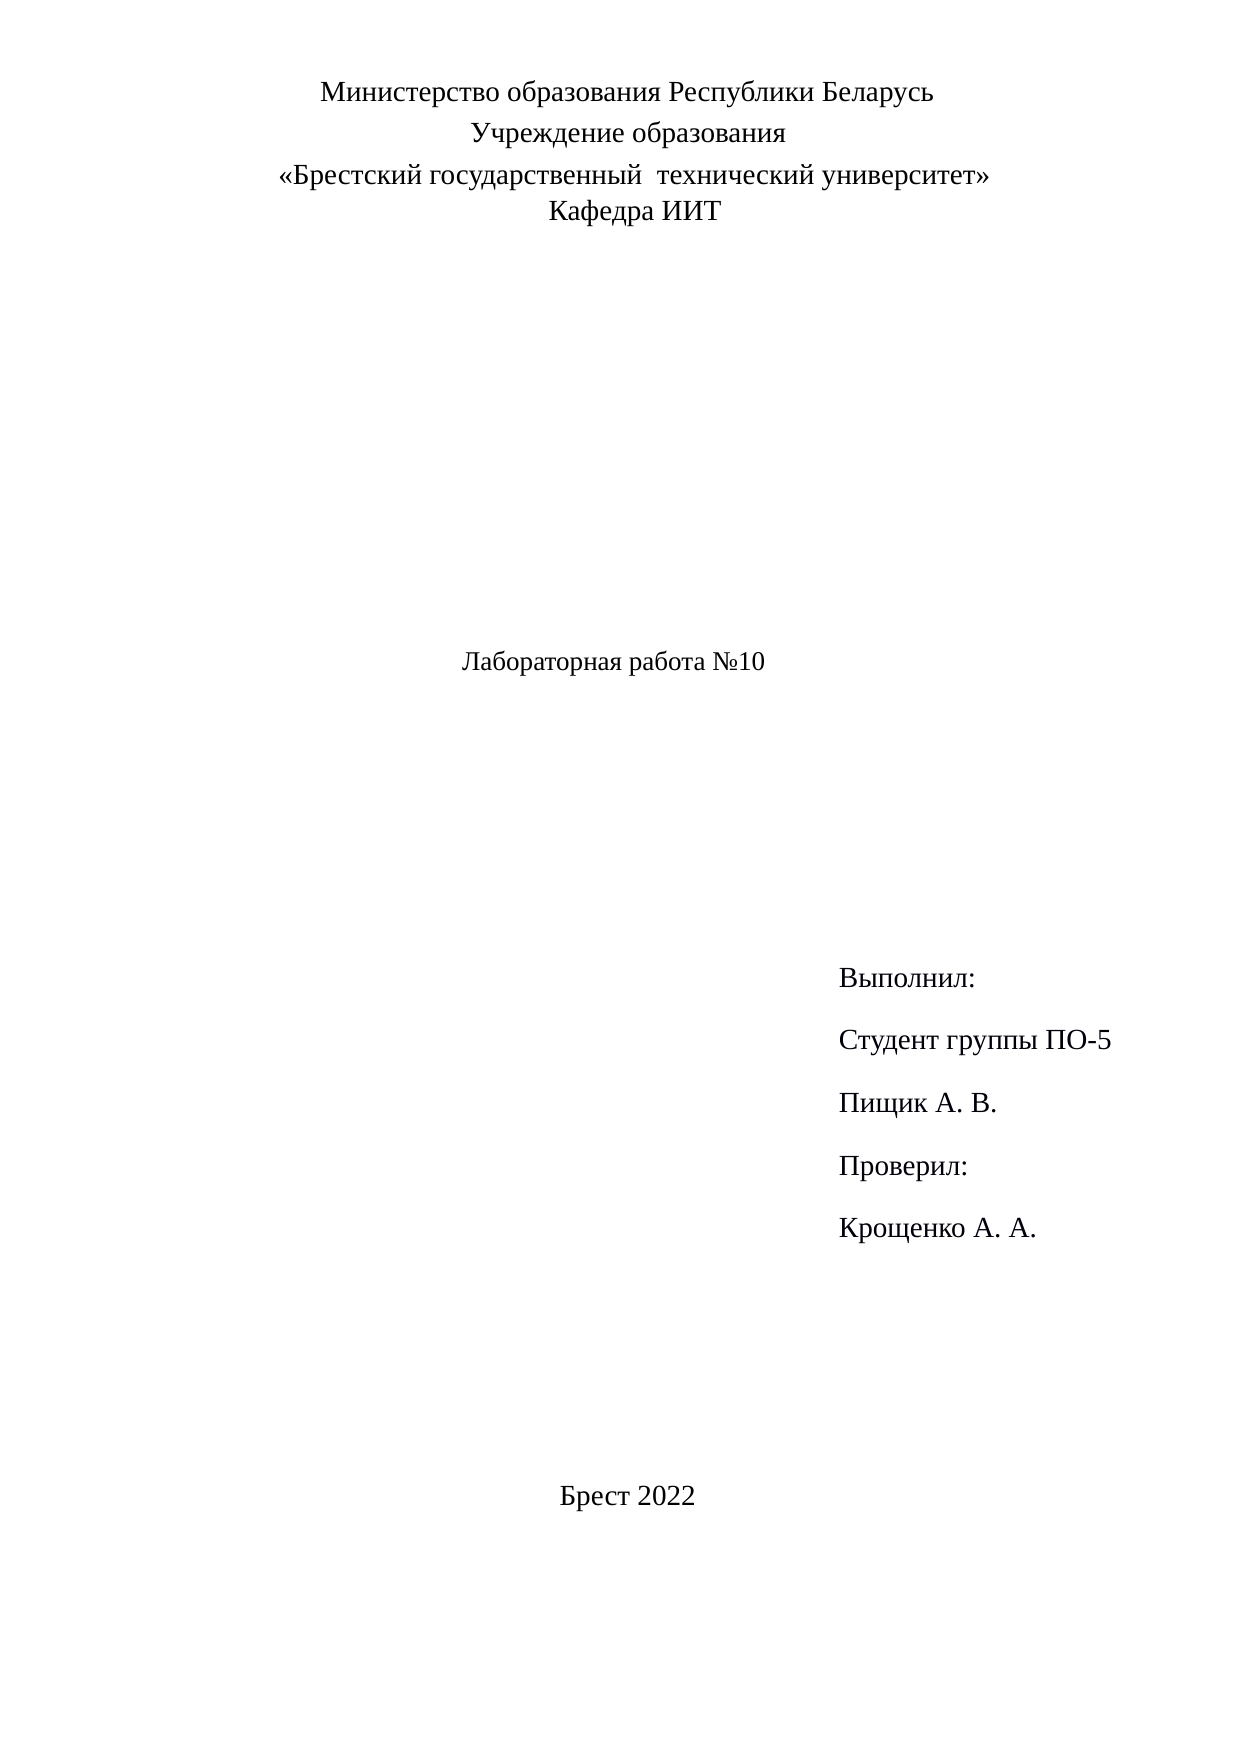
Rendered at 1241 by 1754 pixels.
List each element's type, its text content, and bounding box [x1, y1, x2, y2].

text Студент группы ПО-5 [766, 1022, 1169, 1056]
text Крощенко А. А. [839, 1211, 1169, 1244]
text «Брестский государственный технический университет» Кафедра ИИТ [276, 157, 992, 226]
text Брест 2022 [276, 1478, 979, 1511]
text Учреждение образования [276, 115, 979, 149]
text Проверил: [766, 1148, 1169, 1181]
text Выполнил: [766, 960, 1169, 993]
text Министерство образования Республики Беларусь [276, 74, 978, 107]
text Лабораторная работа №10 [442, 645, 916, 676]
text Пищик А. В. [766, 1085, 1169, 1119]
